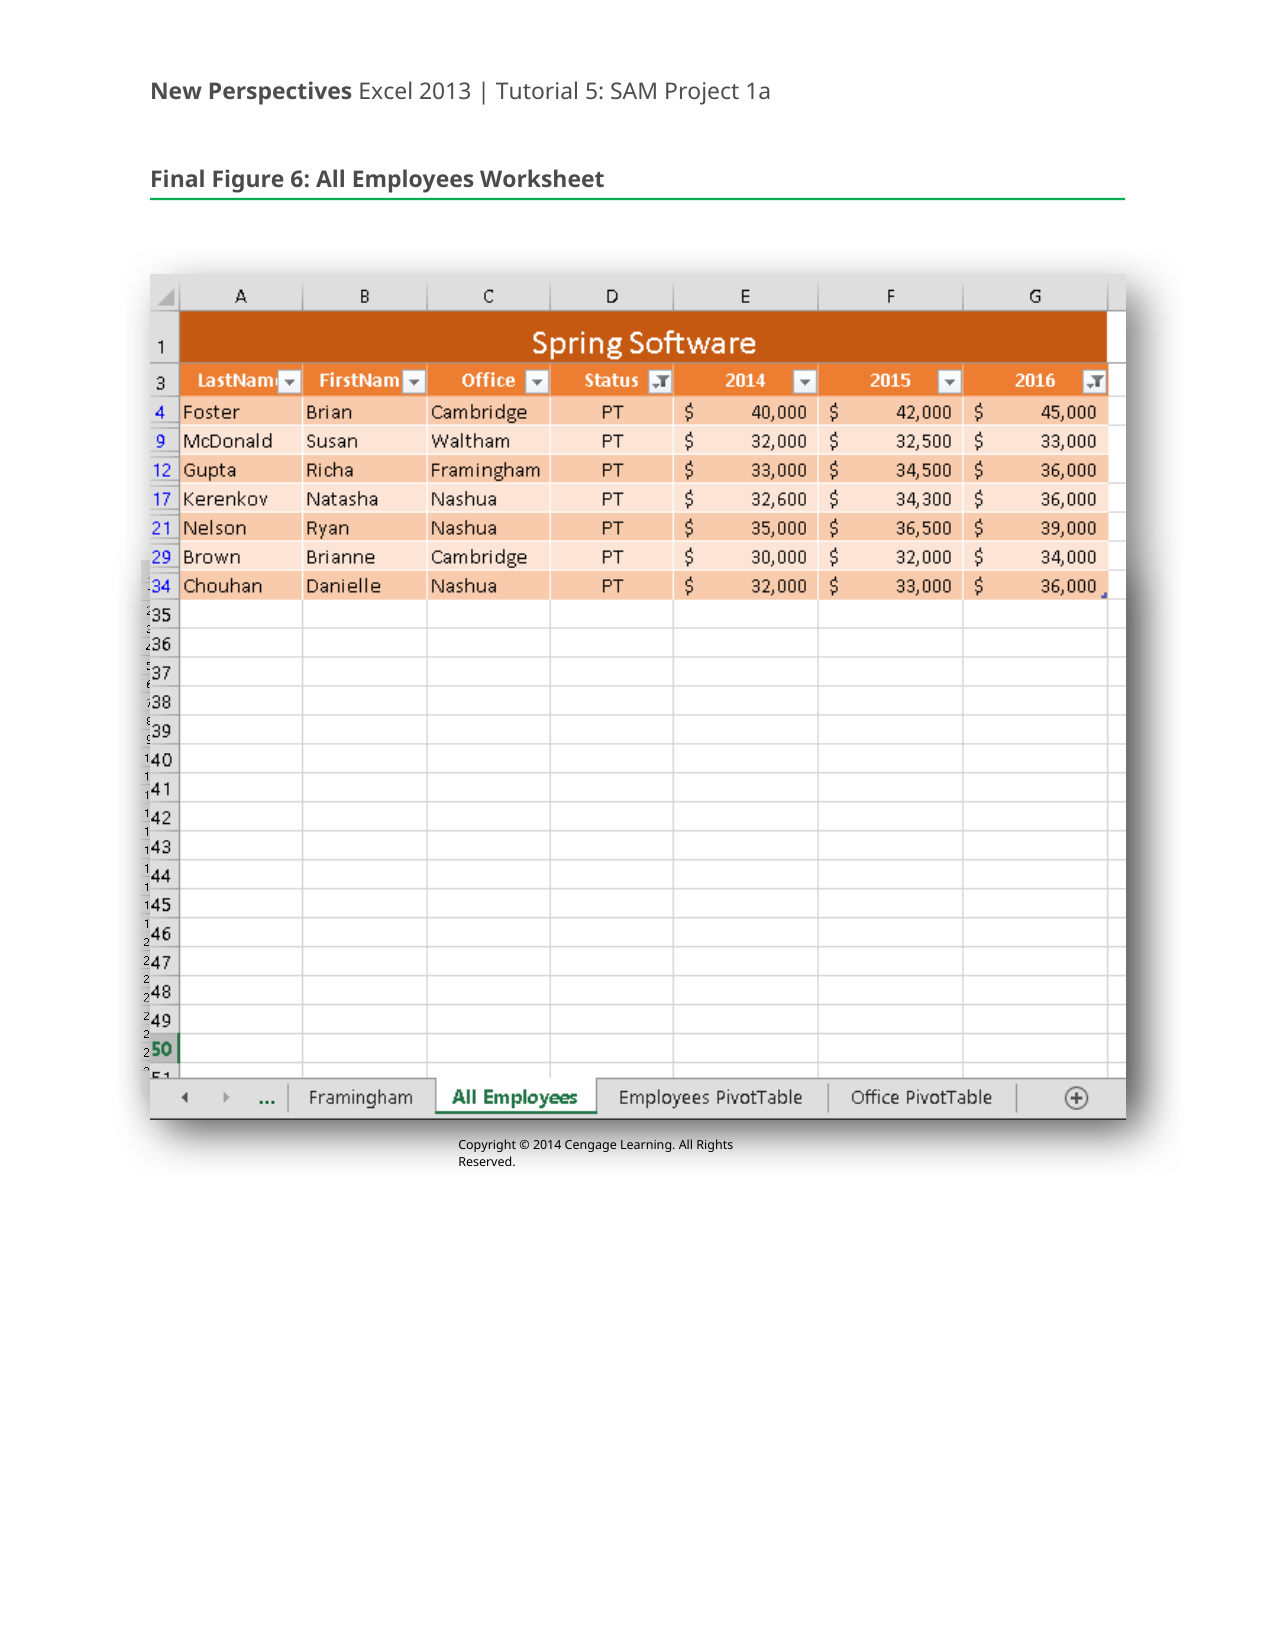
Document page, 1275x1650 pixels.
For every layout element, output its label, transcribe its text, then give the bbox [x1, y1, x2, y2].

subtitle Final Figure 6: All Employees Worksheet [150, 162, 1125, 194]
